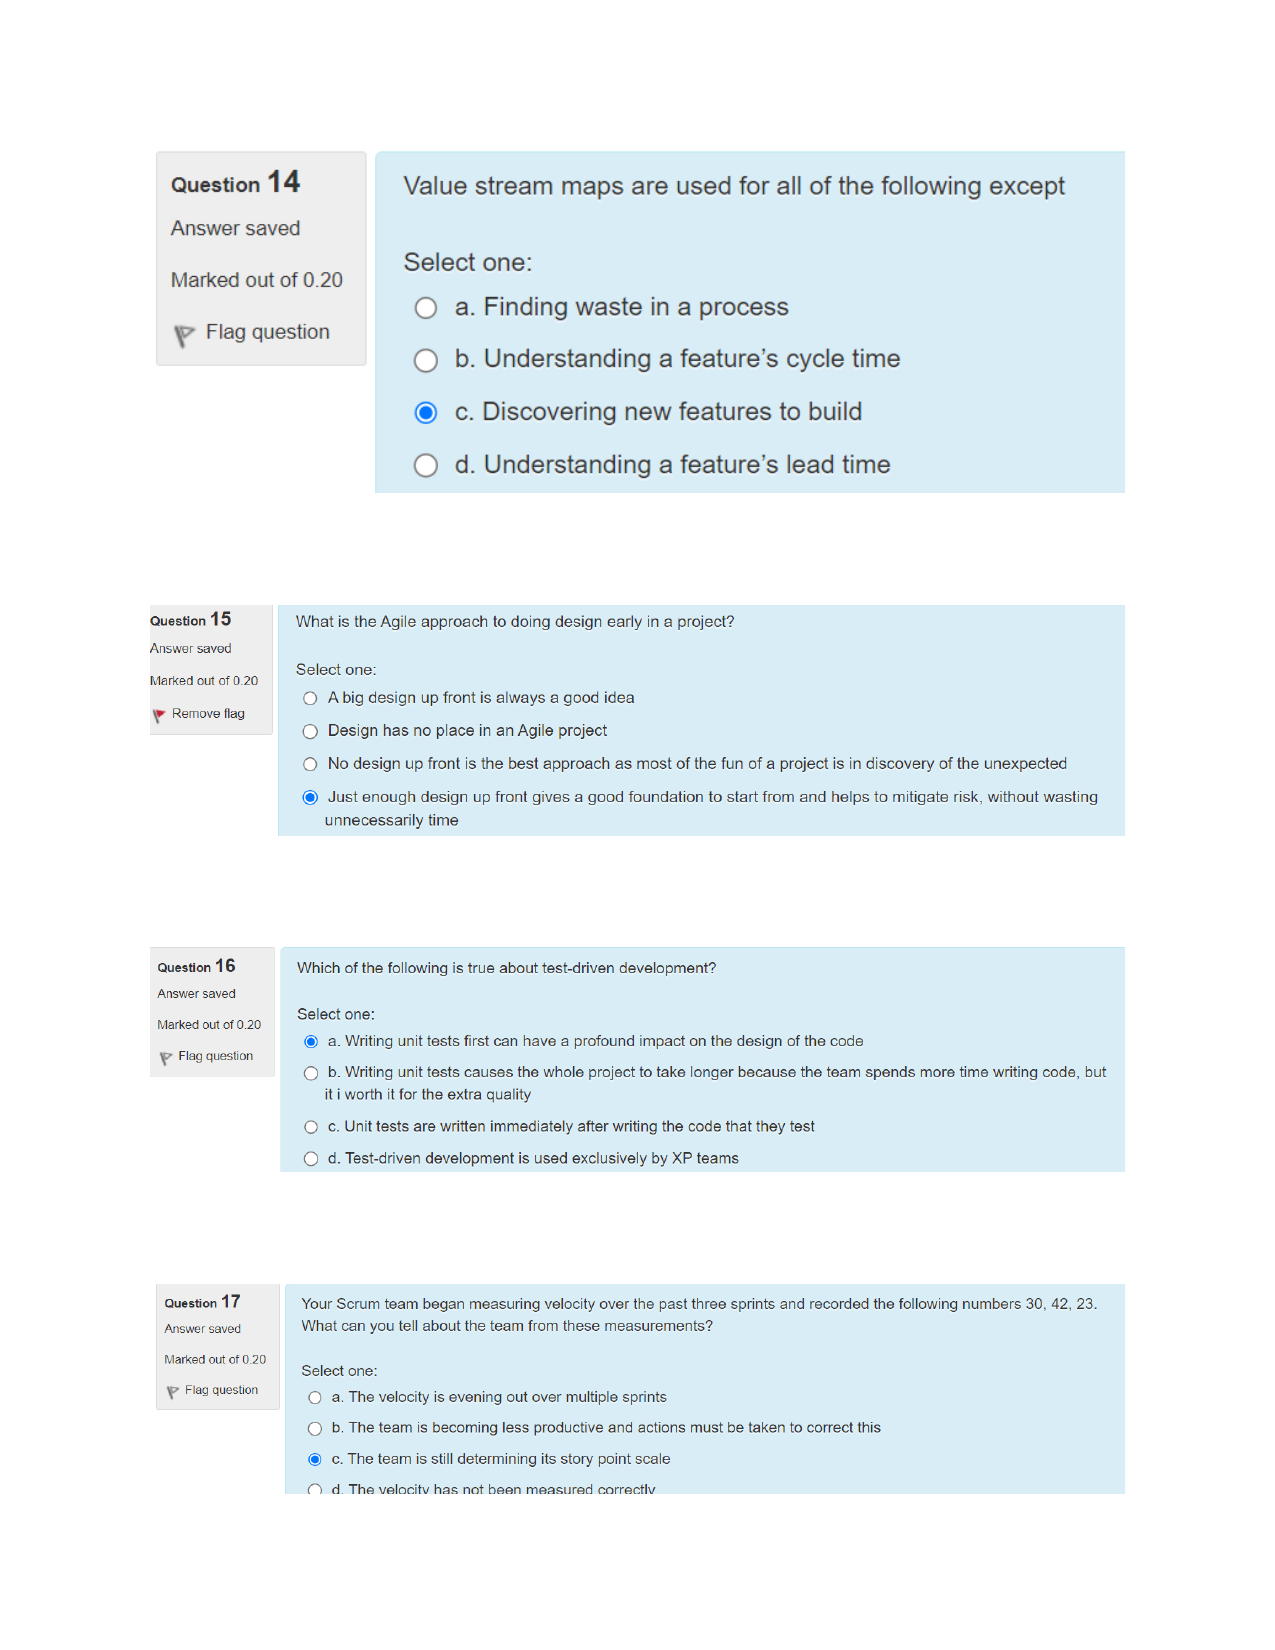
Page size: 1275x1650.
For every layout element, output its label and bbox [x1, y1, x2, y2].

picture [150, 947, 1125, 1172]
picture [150, 1284, 1125, 1494]
picture [150, 605, 1125, 836]
picture [150, 150, 1125, 493]
